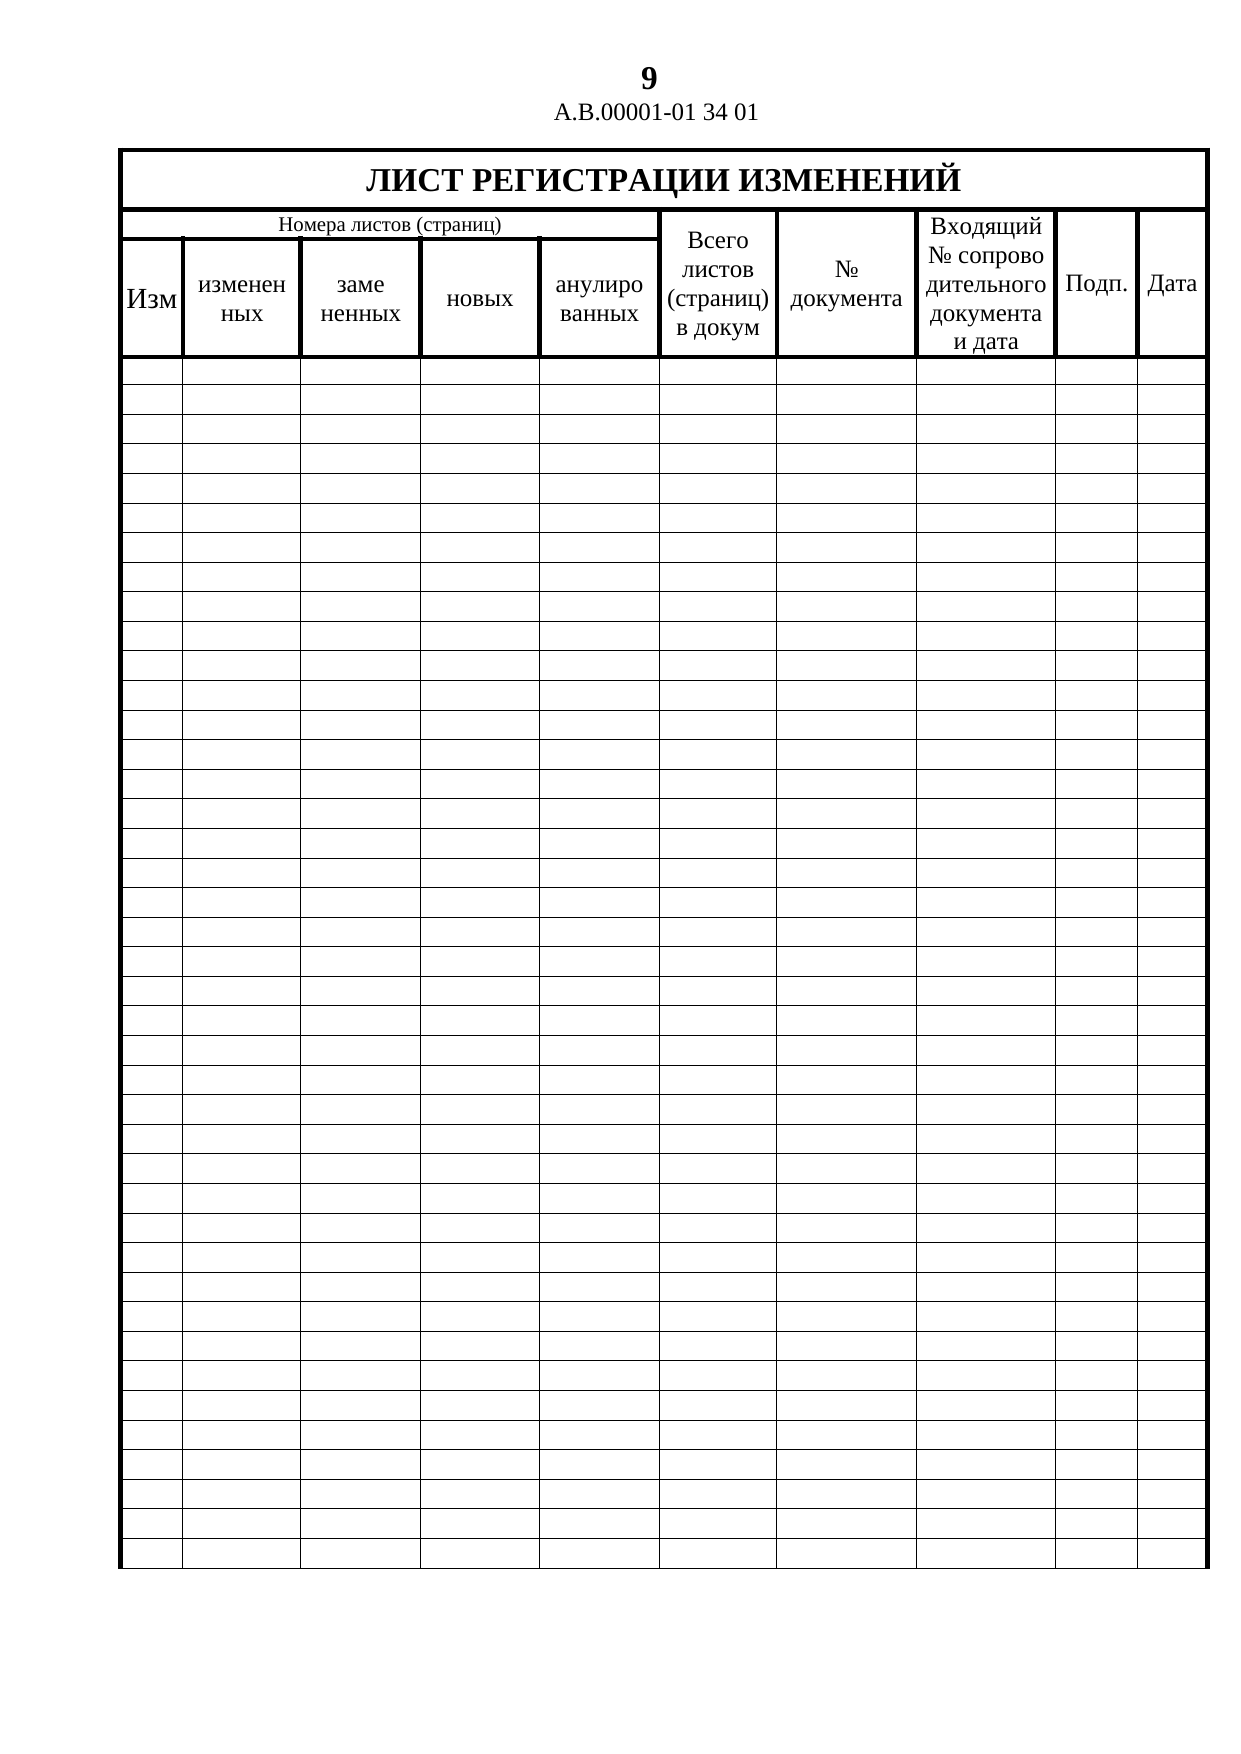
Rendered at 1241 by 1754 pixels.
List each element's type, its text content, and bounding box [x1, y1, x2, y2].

table_cell [660, 622, 776, 650]
table_cell [1056, 1214, 1137, 1242]
table_cell [660, 1006, 776, 1035]
table_cell [1138, 1391, 1205, 1419]
table_cell [540, 1421, 659, 1449]
table_cell [301, 947, 420, 976]
table_cell [301, 1391, 420, 1419]
table_cell [301, 1509, 420, 1538]
table_cell [777, 977, 916, 1005]
table_cell [301, 1421, 420, 1449]
table_cell [301, 1450, 420, 1479]
table_cell [917, 1154, 1055, 1183]
table_cell [660, 533, 776, 562]
table_cell [540, 359, 659, 384]
table_cell [777, 1539, 916, 1567]
table_cell [301, 918, 420, 946]
table_cell [1056, 829, 1137, 857]
table_cell [660, 444, 776, 473]
table_cell [1056, 1273, 1137, 1301]
table_cell [917, 1006, 1055, 1035]
table_cell [660, 888, 776, 917]
table_cell [1138, 740, 1205, 769]
table_cell [1056, 385, 1137, 414]
table_cell [421, 1066, 539, 1094]
table_cell [1138, 1006, 1205, 1035]
table_cell [421, 592, 539, 621]
table_cell [421, 474, 539, 502]
table_cell № документа [779, 212, 914, 354]
table_cell [183, 770, 300, 798]
table_cell [183, 592, 300, 621]
table_cell [421, 504, 539, 532]
table_cell [917, 1184, 1055, 1212]
table_cell [660, 1302, 776, 1331]
table_cell [301, 1184, 420, 1212]
table_cell [917, 681, 1055, 709]
table_cell [777, 359, 916, 384]
table_cell [777, 622, 916, 650]
table_cell [540, 947, 659, 976]
table_cell [660, 1273, 776, 1301]
table_cell [777, 592, 916, 621]
table_cell [421, 651, 539, 680]
table_cell [1138, 1066, 1205, 1094]
table_cell [183, 474, 300, 502]
table_cell [1138, 888, 1205, 917]
table_cell [660, 711, 776, 739]
table_cell [123, 681, 182, 709]
table_cell [917, 770, 1055, 798]
table_cell [540, 799, 659, 828]
table_cell [1056, 563, 1137, 591]
table_cell [421, 622, 539, 650]
table_cell [183, 1421, 300, 1449]
table_cell [1056, 1539, 1137, 1567]
table_cell [777, 1066, 916, 1094]
table_cell [421, 1361, 539, 1390]
table_cell [660, 1361, 776, 1390]
table_cell [183, 1214, 300, 1242]
table_cell [540, 1361, 659, 1390]
table_cell [1056, 1154, 1137, 1183]
table_cell [1056, 1509, 1137, 1538]
table_cell [777, 1214, 916, 1242]
table_cell [777, 770, 916, 798]
table_cell [301, 1361, 420, 1390]
table_cell [183, 1450, 300, 1479]
table_cell [540, 1095, 659, 1124]
table_cell [660, 1332, 776, 1360]
table_cell [1056, 1006, 1137, 1035]
table_cell [123, 799, 182, 828]
table_cell [123, 1273, 182, 1301]
table_cell [540, 415, 659, 443]
table_cell [1056, 592, 1137, 621]
table_cell заме ненных [303, 241, 418, 354]
table_cell [1138, 1036, 1205, 1064]
table_cell [421, 947, 539, 976]
table_cell [1056, 711, 1137, 739]
table_cell [540, 533, 659, 562]
table_cell [540, 385, 659, 414]
table_cell [540, 1450, 659, 1479]
table_cell [777, 1391, 916, 1419]
table_cell [660, 1539, 776, 1567]
table_cell [1056, 1450, 1137, 1479]
table_cell [1056, 859, 1137, 887]
table_cell [421, 1302, 539, 1331]
table_cell [540, 504, 659, 532]
table_cell [660, 947, 776, 976]
table_cell [1056, 1480, 1137, 1508]
table_cell [917, 888, 1055, 917]
table_cell [183, 1391, 300, 1419]
table_cell [540, 681, 659, 709]
table_cell [540, 1006, 659, 1035]
table_cell [183, 1066, 300, 1094]
table_cell [183, 1036, 300, 1064]
table_cell [123, 533, 182, 562]
table_cell [777, 533, 916, 562]
table_cell [1056, 1095, 1137, 1124]
table_cell [421, 681, 539, 709]
table_cell [917, 1391, 1055, 1419]
table_cell [1056, 681, 1137, 709]
table_cell [183, 1480, 300, 1508]
table_cell [183, 859, 300, 887]
table_cell [1056, 740, 1137, 769]
table_cell [540, 1391, 659, 1419]
table_cell [1138, 799, 1205, 828]
table_cell [301, 740, 420, 769]
table_cell [540, 651, 659, 680]
table_cell [301, 622, 420, 650]
table_cell [1056, 947, 1137, 976]
table_cell [917, 622, 1055, 650]
table_cell [1056, 1302, 1137, 1331]
table_cell [183, 1125, 300, 1153]
table_cell [777, 711, 916, 739]
table_cell [1056, 474, 1137, 502]
table_cell [917, 359, 1055, 384]
table_cell [777, 888, 916, 917]
table_cell [1138, 1450, 1205, 1479]
table_cell [1138, 770, 1205, 798]
table_cell [660, 740, 776, 769]
table_cell [123, 1332, 182, 1360]
table_cell [917, 592, 1055, 621]
table_cell [917, 740, 1055, 769]
table_cell [660, 1243, 776, 1272]
table_cell [301, 385, 420, 414]
table_cell анулиро ванных [542, 241, 657, 354]
table_cell [421, 1421, 539, 1449]
table_cell [183, 977, 300, 1005]
table_cell [917, 504, 1055, 532]
table_cell [660, 1095, 776, 1124]
table_cell [123, 977, 182, 1005]
table_cell [540, 918, 659, 946]
table_cell [660, 385, 776, 414]
table_cell [777, 947, 916, 976]
table_cell [123, 1184, 182, 1212]
table_cell [1138, 415, 1205, 443]
table_cell [1056, 504, 1137, 532]
table_cell [1138, 474, 1205, 502]
table_cell [777, 681, 916, 709]
table_cell [183, 385, 300, 414]
table_cell [123, 918, 182, 946]
table_cell [421, 1539, 539, 1567]
table_cell [183, 829, 300, 857]
table_cell [1056, 770, 1137, 798]
table_cell [777, 1125, 916, 1153]
table_cell [1056, 1243, 1137, 1272]
table_cell [917, 859, 1055, 887]
table_cell [421, 918, 539, 946]
table_cell [123, 1066, 182, 1094]
table_cell [660, 1450, 776, 1479]
table_cell [660, 1036, 776, 1064]
table_cell [123, 1243, 182, 1272]
table_cell [301, 592, 420, 621]
table_cell [917, 1361, 1055, 1390]
table_cell [1056, 1184, 1137, 1212]
table_cell [123, 770, 182, 798]
table_cell [1138, 1332, 1205, 1360]
table_cell [123, 1539, 182, 1567]
table_cell [421, 444, 539, 473]
table_cell [183, 1154, 300, 1183]
table_cell [123, 504, 182, 532]
table_cell [421, 1243, 539, 1272]
table_cell [540, 1214, 659, 1242]
table_cell [301, 1273, 420, 1301]
table_cell [421, 1332, 539, 1360]
table_cell [777, 1095, 916, 1124]
table_cell [301, 859, 420, 887]
table_cell [123, 592, 182, 621]
table_cell [777, 918, 916, 946]
table_cell [917, 1273, 1055, 1301]
table_cell [1056, 1421, 1137, 1449]
table_cell [660, 799, 776, 828]
table_cell [301, 711, 420, 739]
table_cell [540, 711, 659, 739]
table_cell [301, 888, 420, 917]
table_cell [660, 563, 776, 591]
table_cell [421, 1154, 539, 1183]
table_cell [540, 622, 659, 650]
table_cell [1138, 1095, 1205, 1124]
table_cell [421, 1006, 539, 1035]
table_cell [123, 1036, 182, 1064]
table_cell Дата [1140, 212, 1205, 354]
table_cell [660, 359, 776, 384]
table_cell [123, 947, 182, 976]
table_cell [1056, 651, 1137, 680]
table_cell [183, 504, 300, 532]
table_cell [540, 1036, 659, 1064]
table_cell [540, 1184, 659, 1212]
table_cell Подп. [1058, 212, 1135, 354]
table_cell [660, 592, 776, 621]
table_cell [777, 1509, 916, 1538]
table_cell Изм [123, 241, 181, 354]
table_cell [183, 1273, 300, 1301]
table_cell [1056, 977, 1137, 1005]
table_cell [123, 1302, 182, 1331]
table_cell [540, 563, 659, 591]
table_cell [917, 1095, 1055, 1124]
table_cell [540, 859, 659, 887]
table_cell [421, 799, 539, 828]
table_cell [301, 474, 420, 502]
table_cell [777, 1184, 916, 1212]
table_cell [183, 415, 300, 443]
table_cell [123, 415, 182, 443]
table_cell [301, 799, 420, 828]
table_cell [301, 1539, 420, 1567]
table_cell [1056, 533, 1137, 562]
table_cell [540, 829, 659, 857]
table_cell [777, 1036, 916, 1064]
table_cell [540, 770, 659, 798]
table_cell [540, 1125, 659, 1153]
table_cell [123, 740, 182, 769]
table_cell [917, 533, 1055, 562]
table_cell [777, 444, 916, 473]
table_cell [123, 1125, 182, 1153]
table_cell [421, 859, 539, 887]
table_cell [183, 711, 300, 739]
table_cell [660, 415, 776, 443]
table_cell [301, 829, 420, 857]
table_cell [123, 1421, 182, 1449]
table_cell [421, 1450, 539, 1479]
table_cell [1056, 918, 1137, 946]
table_cell [777, 651, 916, 680]
table_cell [660, 1391, 776, 1419]
table_cell [1138, 918, 1205, 946]
table_cell [540, 592, 659, 621]
table_cell [301, 977, 420, 1005]
table_cell [777, 1243, 916, 1272]
table_cell [1138, 1243, 1205, 1272]
table_cell [183, 1006, 300, 1035]
table_cell [301, 504, 420, 532]
table_cell [660, 770, 776, 798]
table_cell [183, 1361, 300, 1390]
table_cell [301, 1302, 420, 1331]
table_cell [301, 533, 420, 562]
table_cell [183, 799, 300, 828]
table_cell [1056, 622, 1137, 650]
table_cell [1138, 1509, 1205, 1538]
table_cell [1138, 711, 1205, 739]
table_cell [301, 1214, 420, 1242]
table_header Лист регистрации изменений [123, 152, 1205, 207]
table_cell [540, 888, 659, 917]
table_cell [183, 1243, 300, 1272]
table_cell [777, 504, 916, 532]
table_cell [183, 622, 300, 650]
table_cell [917, 474, 1055, 502]
table_cell [1138, 859, 1205, 887]
table_cell [421, 977, 539, 1005]
table_cell [421, 1391, 539, 1419]
table_cell [917, 1539, 1055, 1567]
table_cell [660, 918, 776, 946]
table_cell [660, 1214, 776, 1242]
table_cell [777, 1450, 916, 1479]
table_cell [917, 444, 1055, 473]
table_cell [301, 563, 420, 591]
table_cell [540, 444, 659, 473]
table_cell [1138, 1480, 1205, 1508]
table_cell [660, 504, 776, 532]
table_cell [917, 1066, 1055, 1094]
table_cell [777, 1332, 916, 1360]
table_cell [1056, 1332, 1137, 1360]
table_cell [1056, 359, 1137, 384]
table_cell [123, 1095, 182, 1124]
table_cell [777, 829, 916, 857]
table_cell [1138, 651, 1205, 680]
table_cell [917, 1450, 1055, 1479]
table_cell [1138, 533, 1205, 562]
table_cell [301, 1066, 420, 1094]
table_cell [660, 1509, 776, 1538]
table_cell [1138, 1421, 1205, 1449]
table_cell [1056, 415, 1137, 443]
table_cell [123, 859, 182, 887]
table_cell [123, 1391, 182, 1419]
table_cell новых [423, 241, 537, 354]
table_cell [1138, 681, 1205, 709]
table_cell [777, 415, 916, 443]
table_cell [123, 651, 182, 680]
table_cell [301, 1480, 420, 1508]
table_cell [660, 681, 776, 709]
table_cell [183, 740, 300, 769]
table_cell [1138, 1154, 1205, 1183]
table_cell [301, 1006, 420, 1035]
table_cell [660, 977, 776, 1005]
table_cell [1138, 504, 1205, 532]
table_cell [421, 415, 539, 443]
table_cell [660, 1125, 776, 1153]
table_cell [301, 651, 420, 680]
table_cell [421, 1273, 539, 1301]
table_cell [660, 1066, 776, 1094]
table_cell [183, 947, 300, 976]
table_cell [777, 799, 916, 828]
table_cell [183, 888, 300, 917]
table_cell [540, 1480, 659, 1508]
table_cell [301, 770, 420, 798]
table_cell [301, 415, 420, 443]
table_cell [917, 1214, 1055, 1242]
table_cell [183, 651, 300, 680]
table_cell [1138, 385, 1205, 414]
table_cell [183, 1509, 300, 1538]
table_cell [1138, 1125, 1205, 1153]
table_cell [301, 444, 420, 473]
table_cell [917, 1480, 1055, 1508]
table_cell [540, 977, 659, 1005]
table_cell [301, 359, 420, 384]
table_cell [183, 1539, 300, 1567]
table_cell [777, 740, 916, 769]
table_cell [421, 829, 539, 857]
table_cell [1138, 444, 1205, 473]
table_cell [301, 1036, 420, 1064]
table_cell [421, 563, 539, 591]
table_cell [777, 1154, 916, 1183]
table_cell [777, 1421, 916, 1449]
table_cell [183, 681, 300, 709]
table_cell [123, 1361, 182, 1390]
table_cell [1138, 1273, 1205, 1301]
table_cell [183, 444, 300, 473]
table_cell [540, 1066, 659, 1094]
table_cell [917, 1421, 1055, 1449]
table_cell [123, 1450, 182, 1479]
table_cell [540, 740, 659, 769]
table_cell [1138, 1184, 1205, 1212]
table_cell [183, 1095, 300, 1124]
table_cell [123, 888, 182, 917]
table_cell [660, 651, 776, 680]
table_cell [1138, 622, 1205, 650]
table_cell [917, 1302, 1055, 1331]
table_cell [1138, 1361, 1205, 1390]
table_cell изменен ных [185, 241, 298, 354]
table_cell [421, 740, 539, 769]
table_cell [421, 385, 539, 414]
table_cell [540, 1302, 659, 1331]
table_cell [183, 918, 300, 946]
table_cell [421, 888, 539, 917]
table_cell [540, 474, 659, 502]
table_cell [660, 1184, 776, 1212]
table_cell [301, 681, 420, 709]
table_cell [917, 711, 1055, 739]
table_cell [183, 1302, 300, 1331]
table_cell [421, 1095, 539, 1124]
table_cell [917, 947, 1055, 976]
table_cell [123, 1214, 182, 1242]
table_cell [777, 385, 916, 414]
table_cell Всего листов (страниц) в докум [662, 212, 775, 354]
table_cell [777, 1006, 916, 1035]
table_cell [777, 1302, 916, 1331]
table_cell [421, 1214, 539, 1242]
table_cell [660, 829, 776, 857]
table_cell Входящий № сопрово дительного документа и дата [919, 212, 1053, 354]
table_cell [1138, 592, 1205, 621]
table_cell [1056, 1036, 1137, 1064]
table_cell [917, 1243, 1055, 1272]
table_cell [917, 1125, 1055, 1153]
table_cell [1056, 1391, 1137, 1419]
table_cell [421, 533, 539, 562]
table_cell [540, 1273, 659, 1301]
table_cell [660, 1421, 776, 1449]
table_cell [183, 1184, 300, 1212]
table_cell [1056, 888, 1137, 917]
table_cell [301, 1332, 420, 1360]
table_cell [1138, 359, 1205, 384]
table_cell [917, 1036, 1055, 1064]
table_cell [421, 1480, 539, 1508]
table_cell [917, 563, 1055, 591]
table_cell [183, 533, 300, 562]
table_cell [1056, 1361, 1137, 1390]
table_cell [1056, 444, 1137, 473]
table_cell [123, 563, 182, 591]
table_cell [917, 415, 1055, 443]
table_cell [421, 1509, 539, 1538]
table_cell [421, 359, 539, 384]
table_cell [917, 385, 1055, 414]
table_cell [1138, 1302, 1205, 1331]
table_cell [1138, 1539, 1205, 1567]
table_cell [123, 1006, 182, 1035]
table_cell [540, 1243, 659, 1272]
table_cell [301, 1243, 420, 1272]
table_cell [1138, 563, 1205, 591]
table_cell [123, 1154, 182, 1183]
table_cell [540, 1509, 659, 1538]
table_cell [123, 385, 182, 414]
table_cell [421, 1036, 539, 1064]
table_cell [183, 563, 300, 591]
table_cell [660, 859, 776, 887]
table_cell [301, 1095, 420, 1124]
table_cell [1138, 829, 1205, 857]
table_cell [301, 1154, 420, 1183]
table_cell [123, 622, 182, 650]
table_cell [540, 1154, 659, 1183]
table_cell Номера листов (страниц) [123, 212, 657, 236]
table_cell [421, 1125, 539, 1153]
table_cell [777, 1273, 916, 1301]
table_cell [123, 829, 182, 857]
table_cell [777, 859, 916, 887]
table_cell [1056, 799, 1137, 828]
table_cell [917, 799, 1055, 828]
table_cell [183, 359, 300, 384]
table_cell [123, 474, 182, 502]
table_cell [660, 474, 776, 502]
table_cell [917, 1332, 1055, 1360]
table_cell [183, 1332, 300, 1360]
table_cell [917, 977, 1055, 1005]
table_cell [123, 711, 182, 739]
table_cell [540, 1539, 659, 1567]
table_cell [1138, 977, 1205, 1005]
table_cell [1056, 1066, 1137, 1094]
table_cell [660, 1480, 776, 1508]
table_cell [123, 1509, 182, 1538]
table_cell [421, 711, 539, 739]
table_cell [777, 563, 916, 591]
table_cell [123, 359, 182, 384]
table_cell [777, 1361, 916, 1390]
table_cell [660, 1154, 776, 1183]
table_cell [917, 1509, 1055, 1538]
table_cell [301, 1125, 420, 1153]
table_cell [777, 474, 916, 502]
table_cell [123, 1480, 182, 1508]
table_cell [540, 1332, 659, 1360]
table_cell [123, 444, 182, 473]
table_cell [421, 1184, 539, 1212]
table_cell [777, 1480, 916, 1508]
table_cell [1138, 1214, 1205, 1242]
table_cell [917, 829, 1055, 857]
table_cell [917, 651, 1055, 680]
table_cell [917, 918, 1055, 946]
table_cell [421, 770, 539, 798]
table_cell [1056, 1125, 1137, 1153]
table_cell [1138, 947, 1205, 976]
